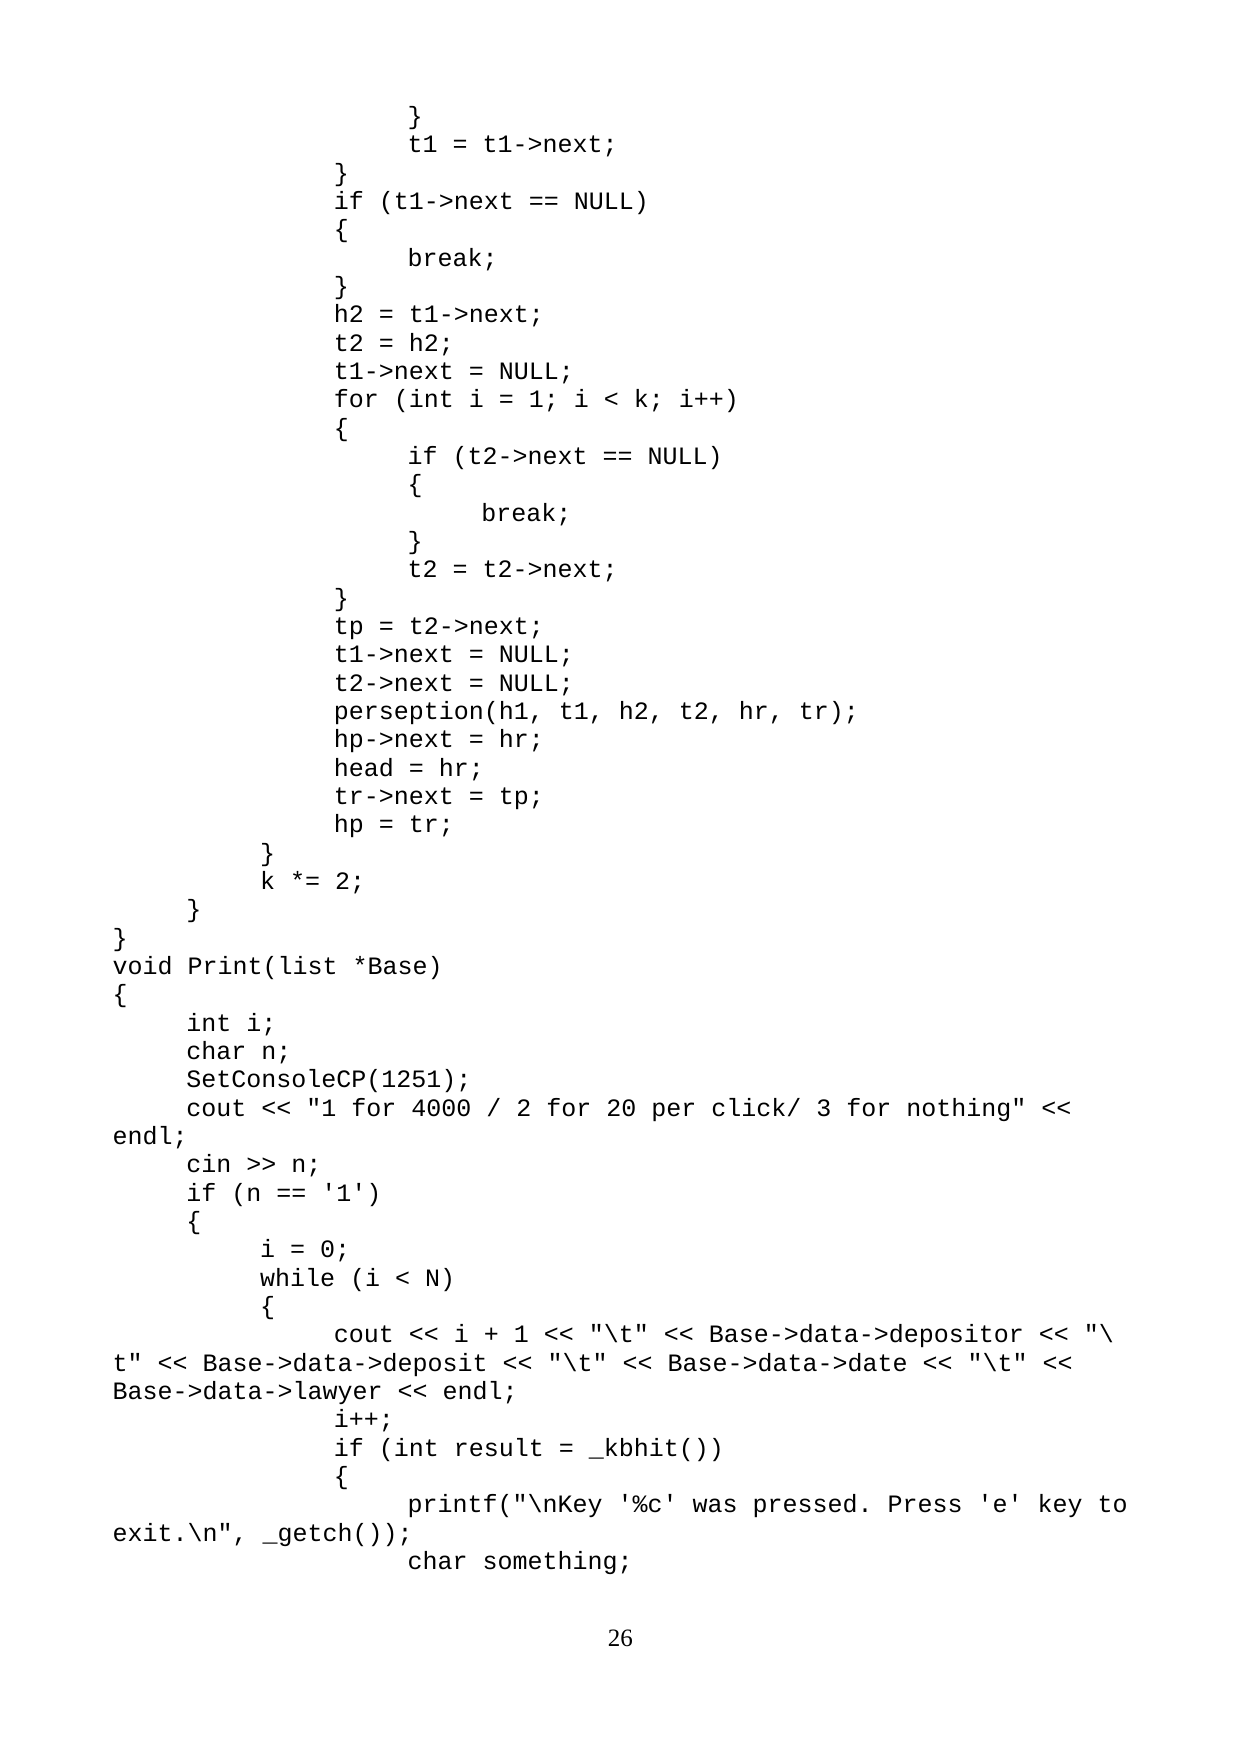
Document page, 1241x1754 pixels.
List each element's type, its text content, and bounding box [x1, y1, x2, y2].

text } [112, 103, 1128, 132]
text if (t2->next == NULL) [112, 443, 1128, 472]
text h2 = t1->next; [112, 302, 1128, 330]
text { [112, 1208, 1128, 1237]
text char n; [112, 1038, 1128, 1067]
text i = 0; [112, 1237, 1128, 1265]
text { [112, 217, 1128, 245]
text k *= 2; [112, 868, 1128, 897]
text } [112, 840, 1128, 868]
text perseption(h1, t1, h2, t2, hr, tr); [112, 698, 1128, 727]
text hp->next = hr; [112, 727, 1128, 755]
text } [112, 585, 1128, 613]
text char something; [112, 1548, 1128, 1577]
text t2 = t2->next; [112, 557, 1128, 585]
text { [112, 982, 1128, 1010]
text t2 = h2; [112, 330, 1128, 358]
text } [112, 897, 1128, 925]
text } [112, 528, 1128, 557]
text hp = tr; [112, 812, 1128, 840]
text for (int i = 1; i < k; i++) [112, 387, 1128, 415]
text } [112, 925, 1128, 953]
text void Print(list *Base) [112, 953, 1128, 982]
text { [112, 1293, 1128, 1322]
text cin >> n; [112, 1152, 1128, 1180]
text if (n == '1') [112, 1180, 1128, 1208]
text } [112, 273, 1128, 302]
text t2->next = NULL; [112, 670, 1128, 698]
text t1 = t1->next; [112, 132, 1128, 160]
text t1->next = NULL; [112, 642, 1128, 670]
text } [112, 160, 1128, 188]
text tr->next = tp; [112, 783, 1128, 812]
text break; [112, 500, 1128, 528]
text if (int result = _kbhit()) [112, 1435, 1128, 1463]
text int i; [112, 1010, 1128, 1038]
text cout << i + 1 << "\t" << Base->data->depositor << "\t" << Base->data->deposit << "\t" << Base->data->date << "\t" << Base->data->lawyer << endl; [112, 1322, 1128, 1407]
text SetConsoleCP(1251); [112, 1067, 1128, 1095]
text i++; [112, 1407, 1128, 1435]
text { [112, 1463, 1128, 1492]
text t1->next = NULL; [112, 358, 1128, 387]
text cout << "1 for 4000 / 2 for 20 per click/ 3 for nothing" << endl; [112, 1095, 1128, 1152]
text break; [112, 245, 1128, 273]
text if (t1->next == NULL) [112, 188, 1128, 217]
text while (i < N) [112, 1265, 1128, 1293]
text { [112, 415, 1128, 443]
text printf("\nKey '%c' was pressed. Press 'e' key to exit.\n", _getch()); [112, 1492, 1128, 1548]
text { [112, 472, 1128, 500]
text head = hr; [112, 755, 1128, 783]
text tp = t2->next; [112, 613, 1128, 642]
